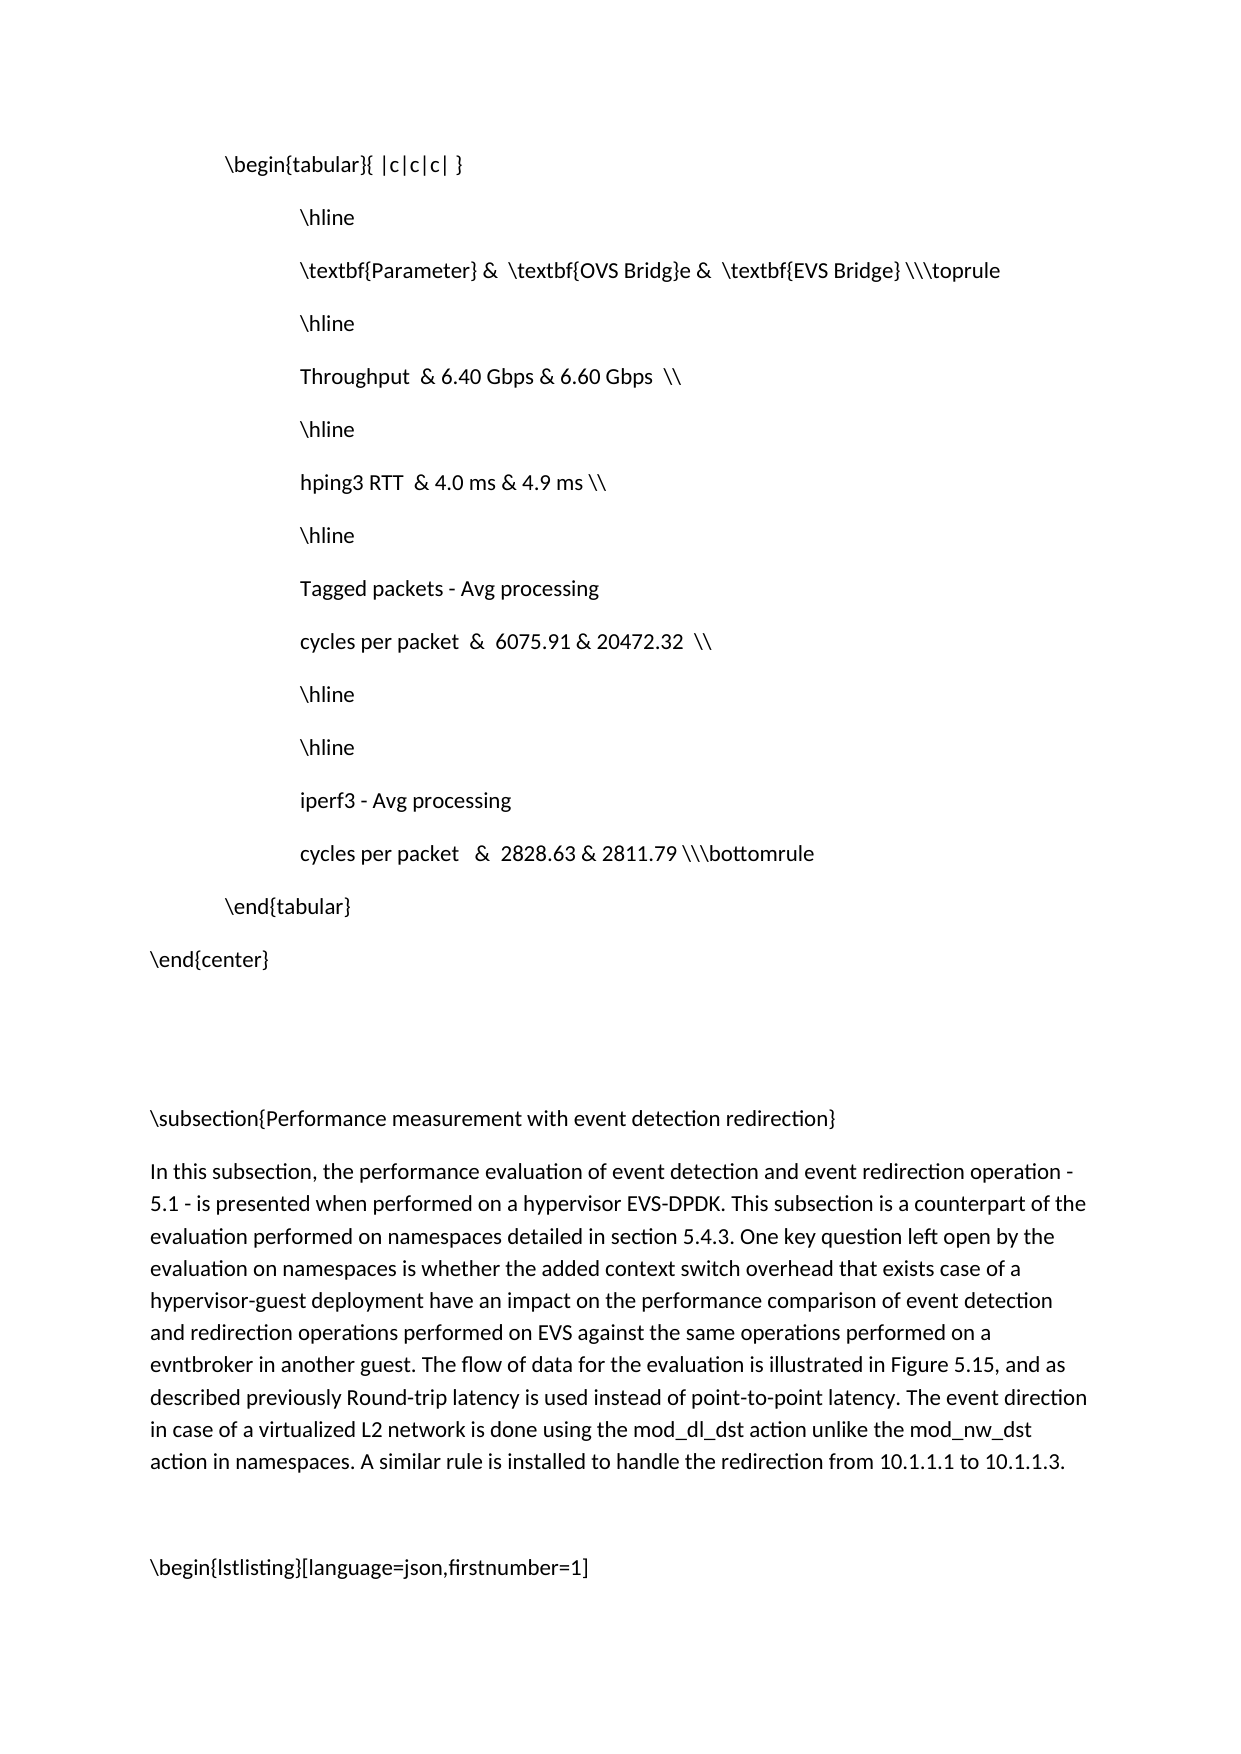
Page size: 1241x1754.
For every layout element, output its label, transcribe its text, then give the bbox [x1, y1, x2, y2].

text \begin{tabular}{ |c|c|c| } [150, 150, 1090, 178]
text \hline [150, 415, 1090, 443]
text hping3 RTT & 4.0 ms & 4.9 ms \\ [150, 468, 1090, 496]
text \end{center} [150, 945, 1090, 973]
text cycles per packet & 6075.91 & 20472.32 \\ [150, 627, 1090, 655]
text \textbf{Parameter} & \textbf{OVS Bridg}e & \textbf{EVS Bridge} \\\toprule [150, 256, 1090, 284]
text \hline [150, 521, 1090, 549]
text cycles per packet & 2828.63 & 2811.79 \\\bottomrule [150, 839, 1090, 867]
text \hline [150, 309, 1090, 337]
text \hline [150, 680, 1090, 708]
text Tagged packets - Avg processing [150, 574, 1090, 602]
text Throughput & 6.40 Gbps & 6.60 Gbps \\ [150, 362, 1090, 390]
text \end{tabular} [150, 892, 1090, 920]
text In this subsection, the performance evaluation of event detection and event redirection operation - 5.1 - is presented when performed on a hypervisor EVS-DPDK. This subsection is a counterpart of the evaluation performed on namespaces detailed in section 5.4.3. One key question left open by the evaluation on namespaces is whether the added context switch overhead that exists case of a hypervisor-guest deployment have an impact on the performance comparison of event detection and redirection operations performed on EVS against the same operations performed on a evntbroker in another guest. The flow of data for the evaluation is illustrated in Figure 5.15, and as described previously Round-trip latency is used instead of point-to-point latency. The event direction in case of a virtualized L2 network is done using the mod_dl_dst action unlike the mod_nw_dst action in namespaces. A similar rule is installed to handle the redirection from 10.1.1.1 to 10.1.1.3. [150, 1157, 1090, 1475]
text \hline [150, 733, 1090, 761]
text \subsection{Performance measurement with event detection redirection} [150, 1104, 1090, 1132]
text iperf3 - Avg processing [150, 786, 1090, 814]
text \begin{lstlisting}[language=json,firstnumber=1] [150, 1553, 1090, 1581]
text \hline [150, 203, 1090, 231]
